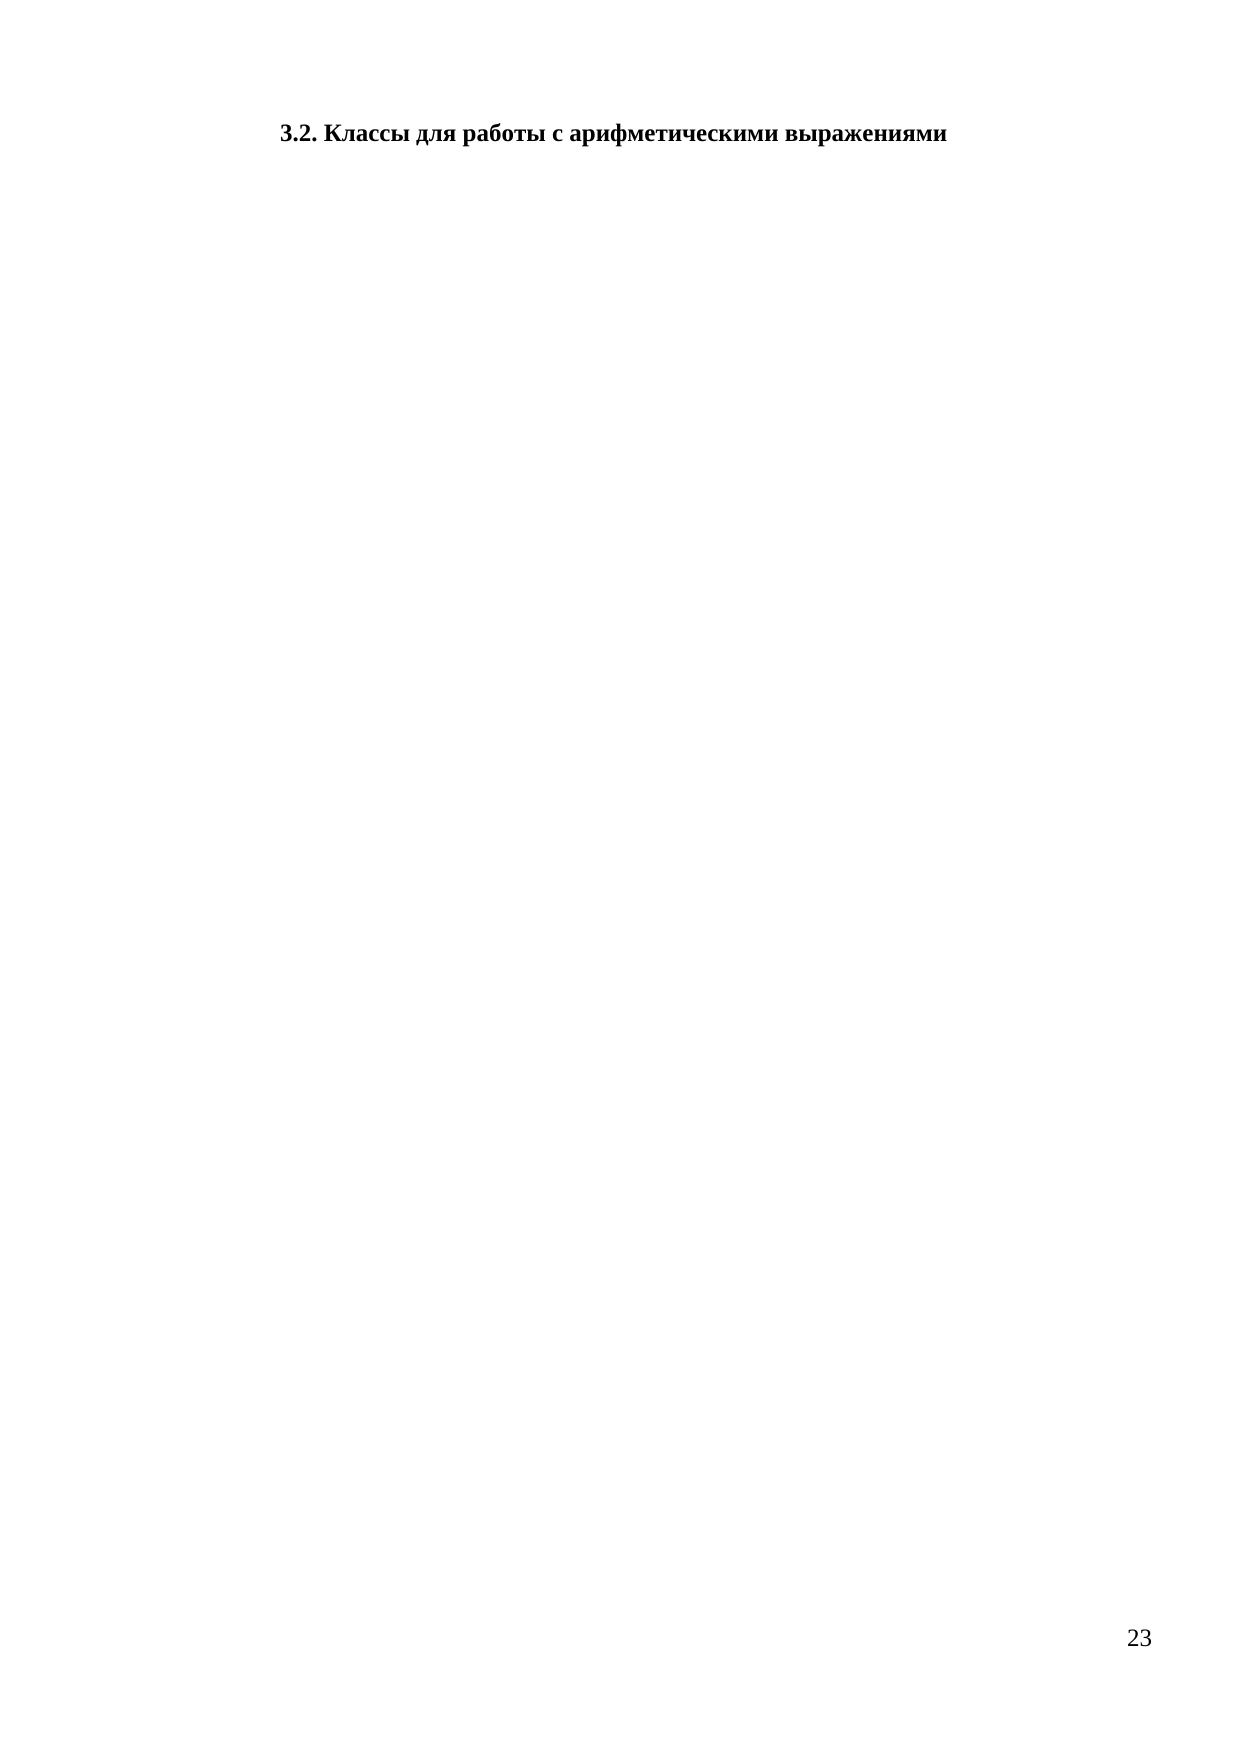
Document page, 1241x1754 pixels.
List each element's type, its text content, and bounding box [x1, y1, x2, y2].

subtitle Классы для работы с арифметическими выражениями [280, 118, 1152, 147]
